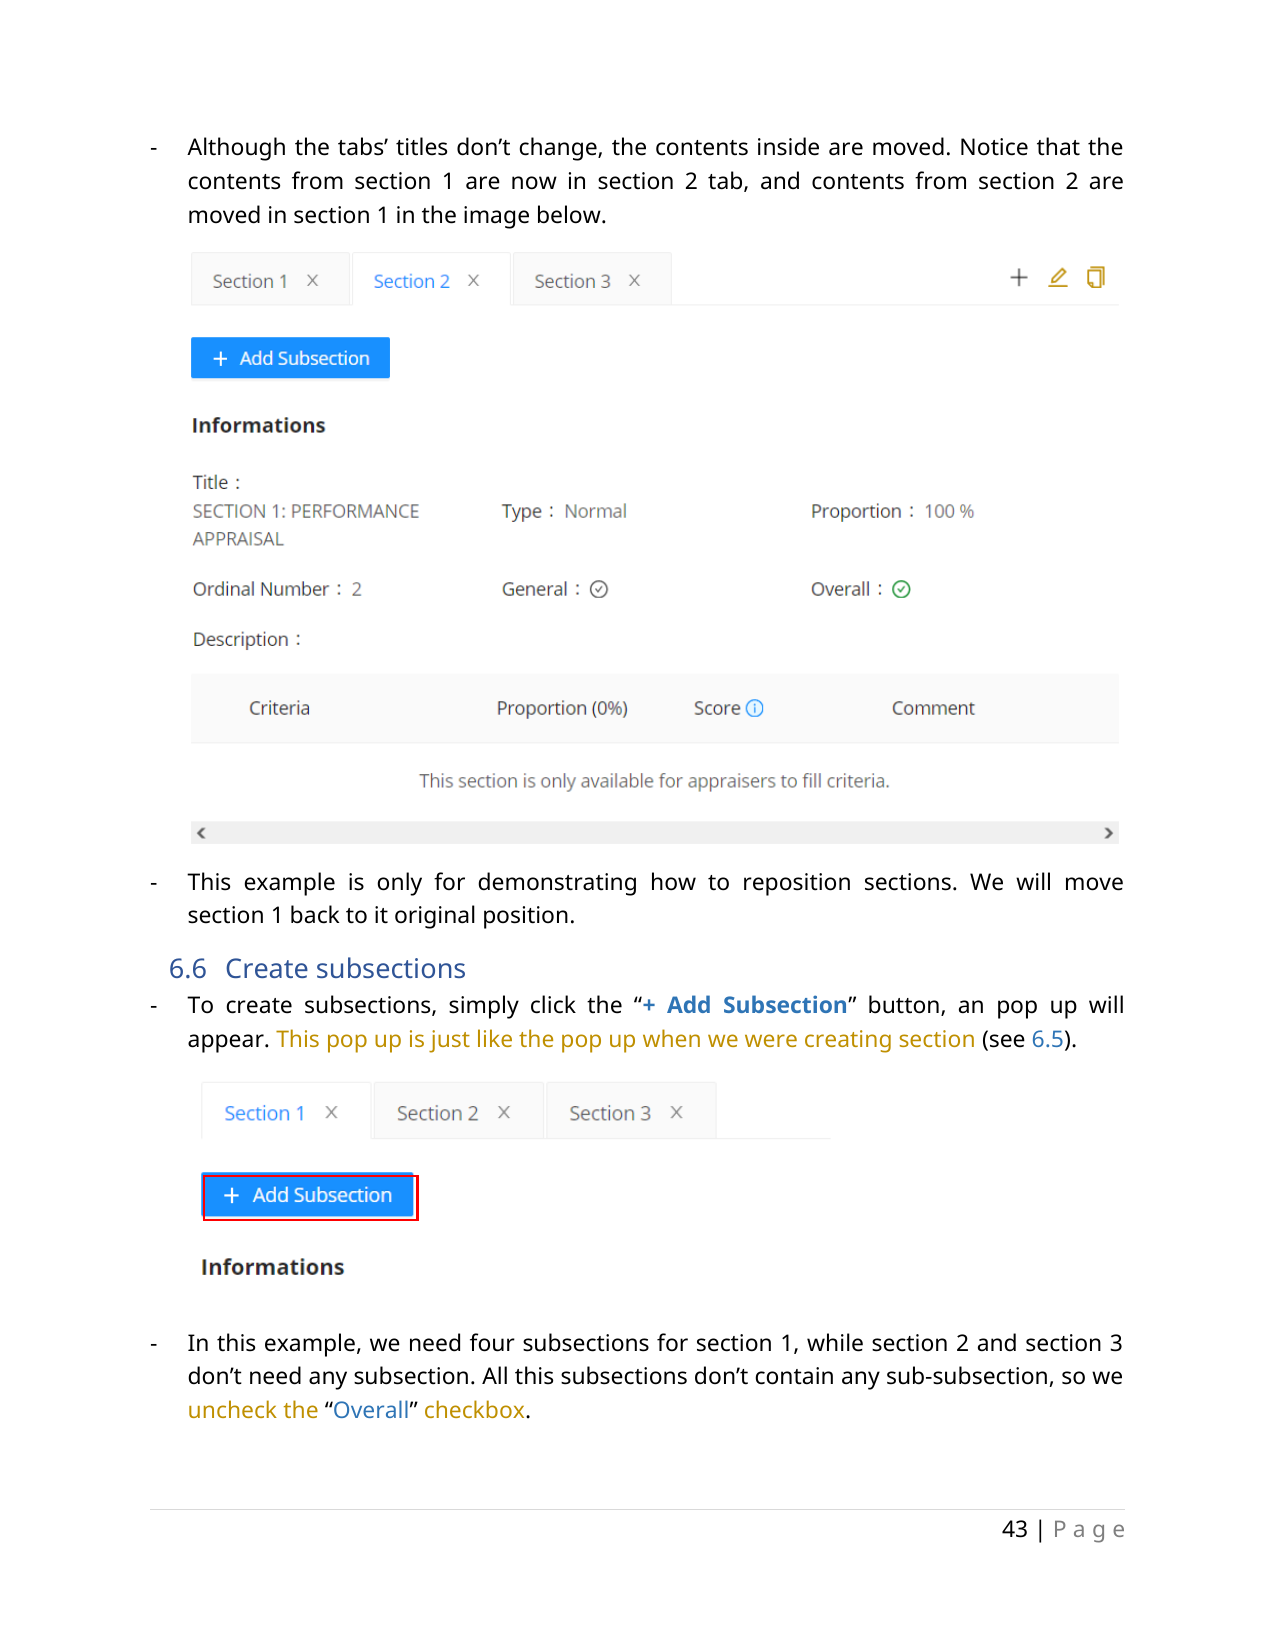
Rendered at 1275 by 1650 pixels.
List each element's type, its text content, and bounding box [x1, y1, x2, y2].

list To create subsections, simply click the “+ Add Subsection” button, an pop up will appear. This pop up is just like the pop up when we were creating section (see 6.5). [150, 989, 1125, 1054]
picture [187, 1073, 831, 1308]
list In this example, we need four subsections for section 1, while section 2 and section 3 don’t need any subsection. All this subsections don’t contain any sub-subsection, so we uncheck the “Overall” checkbox. [150, 1326, 1125, 1425]
list This example is only for demonstrating how to reposition sections. We will move section 1 back to it original position. [150, 865, 1125, 930]
picture [187, 249, 1123, 847]
list Although the tabs’ titles don’t change, the contents inside are moved. Notice that the contents from section 1 are now in section 2 tab, and contents from section 2 are moved in section 1 in the image below. [150, 131, 1125, 230]
subtitle Create subsections [169, 949, 1125, 986]
